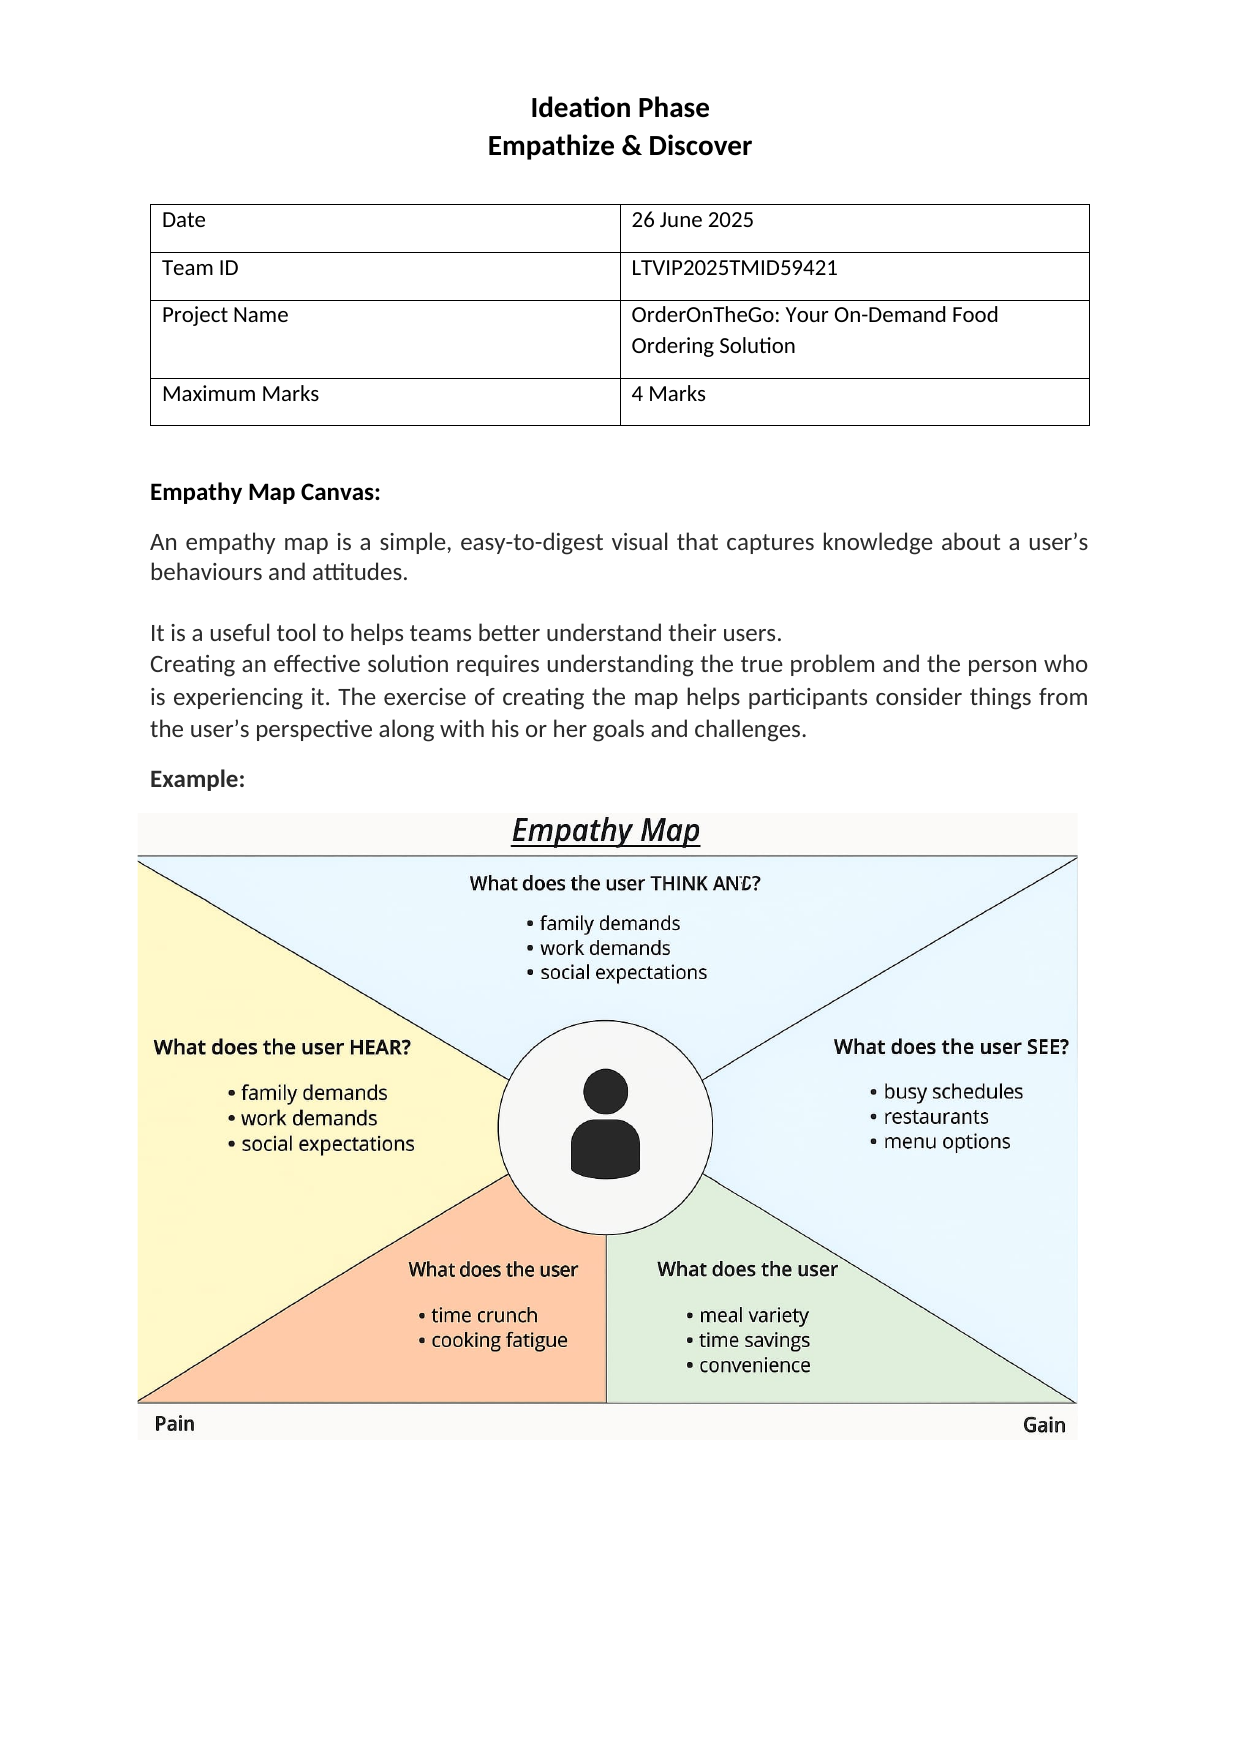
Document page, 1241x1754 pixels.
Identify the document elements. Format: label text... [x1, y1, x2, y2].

text It is a useful tool to helps teams better understand their users. [150, 617, 1090, 648]
table_cell Maximum Marks [151, 379, 620, 425]
text Empathy Map Canvas: [150, 476, 1090, 507]
table_cell 4 Marks [621, 379, 1089, 425]
table_cell LTVIP2025TMID59421 [621, 253, 1089, 299]
table_cell Team ID [151, 253, 620, 299]
table_cell Project Name [151, 301, 620, 378]
text Creating an effective solution requires understanding the true problem and the person who is experiencing it. The exercise of creating the map helps participants consider things from the user’s perspective along with his or her goals and challenges. [150, 648, 1090, 744]
picture [137, 813, 1078, 1440]
table_header Date [151, 205, 620, 252]
text An empathy map is a simple, easy-to-digest visual that captures knowledge about a user’s behaviours and attitudes. [150, 526, 1090, 587]
table_cell OrderOnTheGo: Your On-Demand Food Ordering Solution [621, 301, 1089, 378]
text Ideation Phase [150, 89, 1090, 124]
table_header 26 June 2025 [621, 205, 1089, 252]
text Example: [150, 763, 1090, 794]
text Empathize & Discover [150, 127, 1090, 163]
